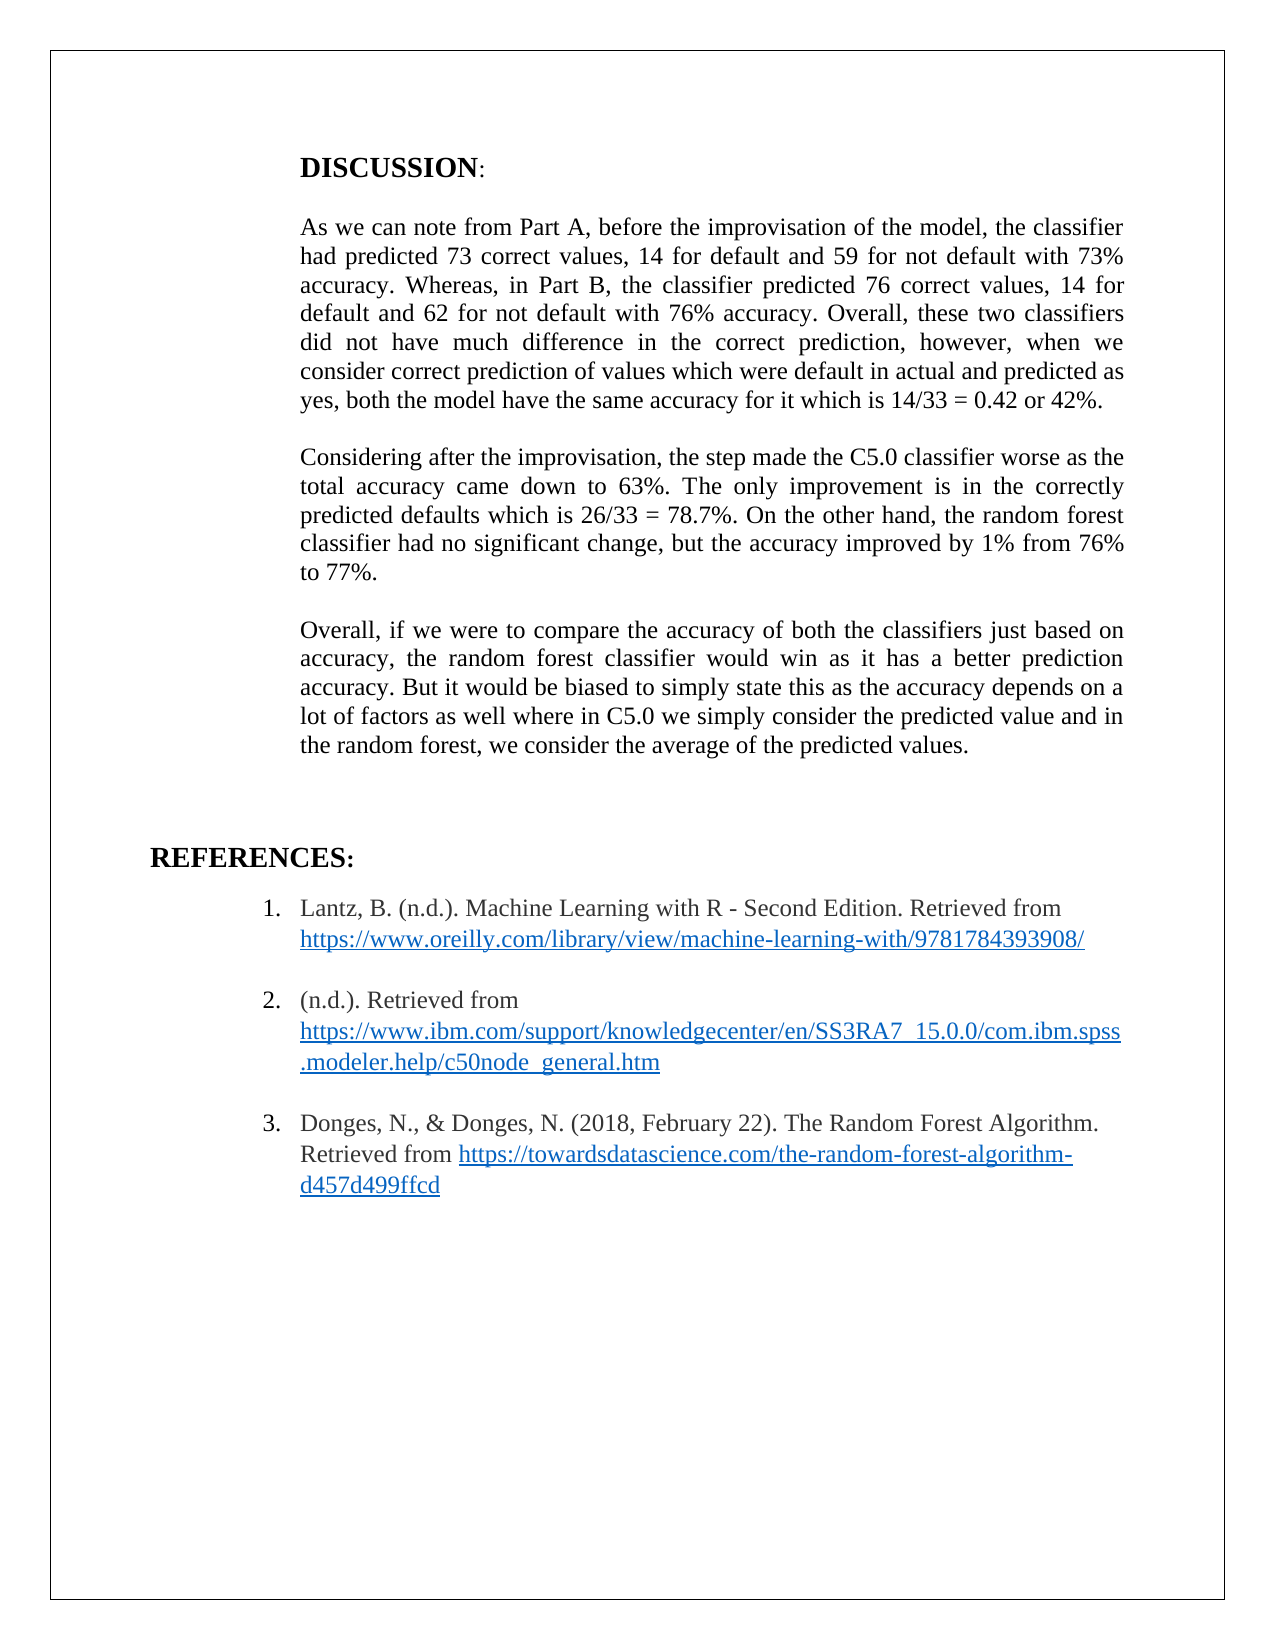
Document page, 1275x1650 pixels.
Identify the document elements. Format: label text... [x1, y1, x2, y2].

list As we can note from Part A, before the improvisation of the model, the classifier had predicted 73 correct values, 14 for default and 59 for not default with 73% accuracy. Whereas, in Part B, the classifier predicted 76 correct values, 14 for default and 62 for not default with 76% accuracy. Overall, these two classifiers did not have much difference in the correct prediction, however, when we consider correct prediction of values which were default in actual and predicted as yes, both the model have the same accuracy for it which is 14/33 = 0.42 or 42%. [300, 212, 1125, 413]
list Considering after the improvisation, the step made the C5.0 classifier worse as the total accuracy came down to 63%. The only improvement is in the correctly predicted defaults which is 26/33 = 78.7%. On the other hand, the random forest classifier had no significant change, but the accuracy improved by 1% from 76% to 77%. [300, 442, 1125, 586]
list (n.d.). Retrieved from https://www.ibm.com/support/knowledgecenter/en/SS3RA7_15.0.0/com.ibm.spss.modeler.help/c50node_general.htm [262, 985, 1125, 1106]
list DISCUSSION: [300, 150, 1125, 183]
list Donges, N., & Donges, N. (2018, February 22). The Random Forest Algorithm. Retrieved from https://towardsdatascience.com/the-random-forest-algorithm-d457d499ffcd [262, 1108, 1125, 1199]
list Lantz, B. (n.d.). Machine Learning with R - Second Edition. Retrieved from https://www.oreilly.com/library/view/machine-learning-with/9781784393908/ [262, 893, 1125, 983]
list Overall, if we were to compare the accuracy of both the classifiers just based on accuracy, the random forest classifier would win as it has a better prediction accuracy. But it would be biased to simply state this as the accuracy depends on a lot of factors as well where in C5.0 we simply consider the predicted value and in the random forest, we consider the average of the predicted values. [300, 615, 1125, 758]
text REFERENCES: [150, 840, 1125, 874]
